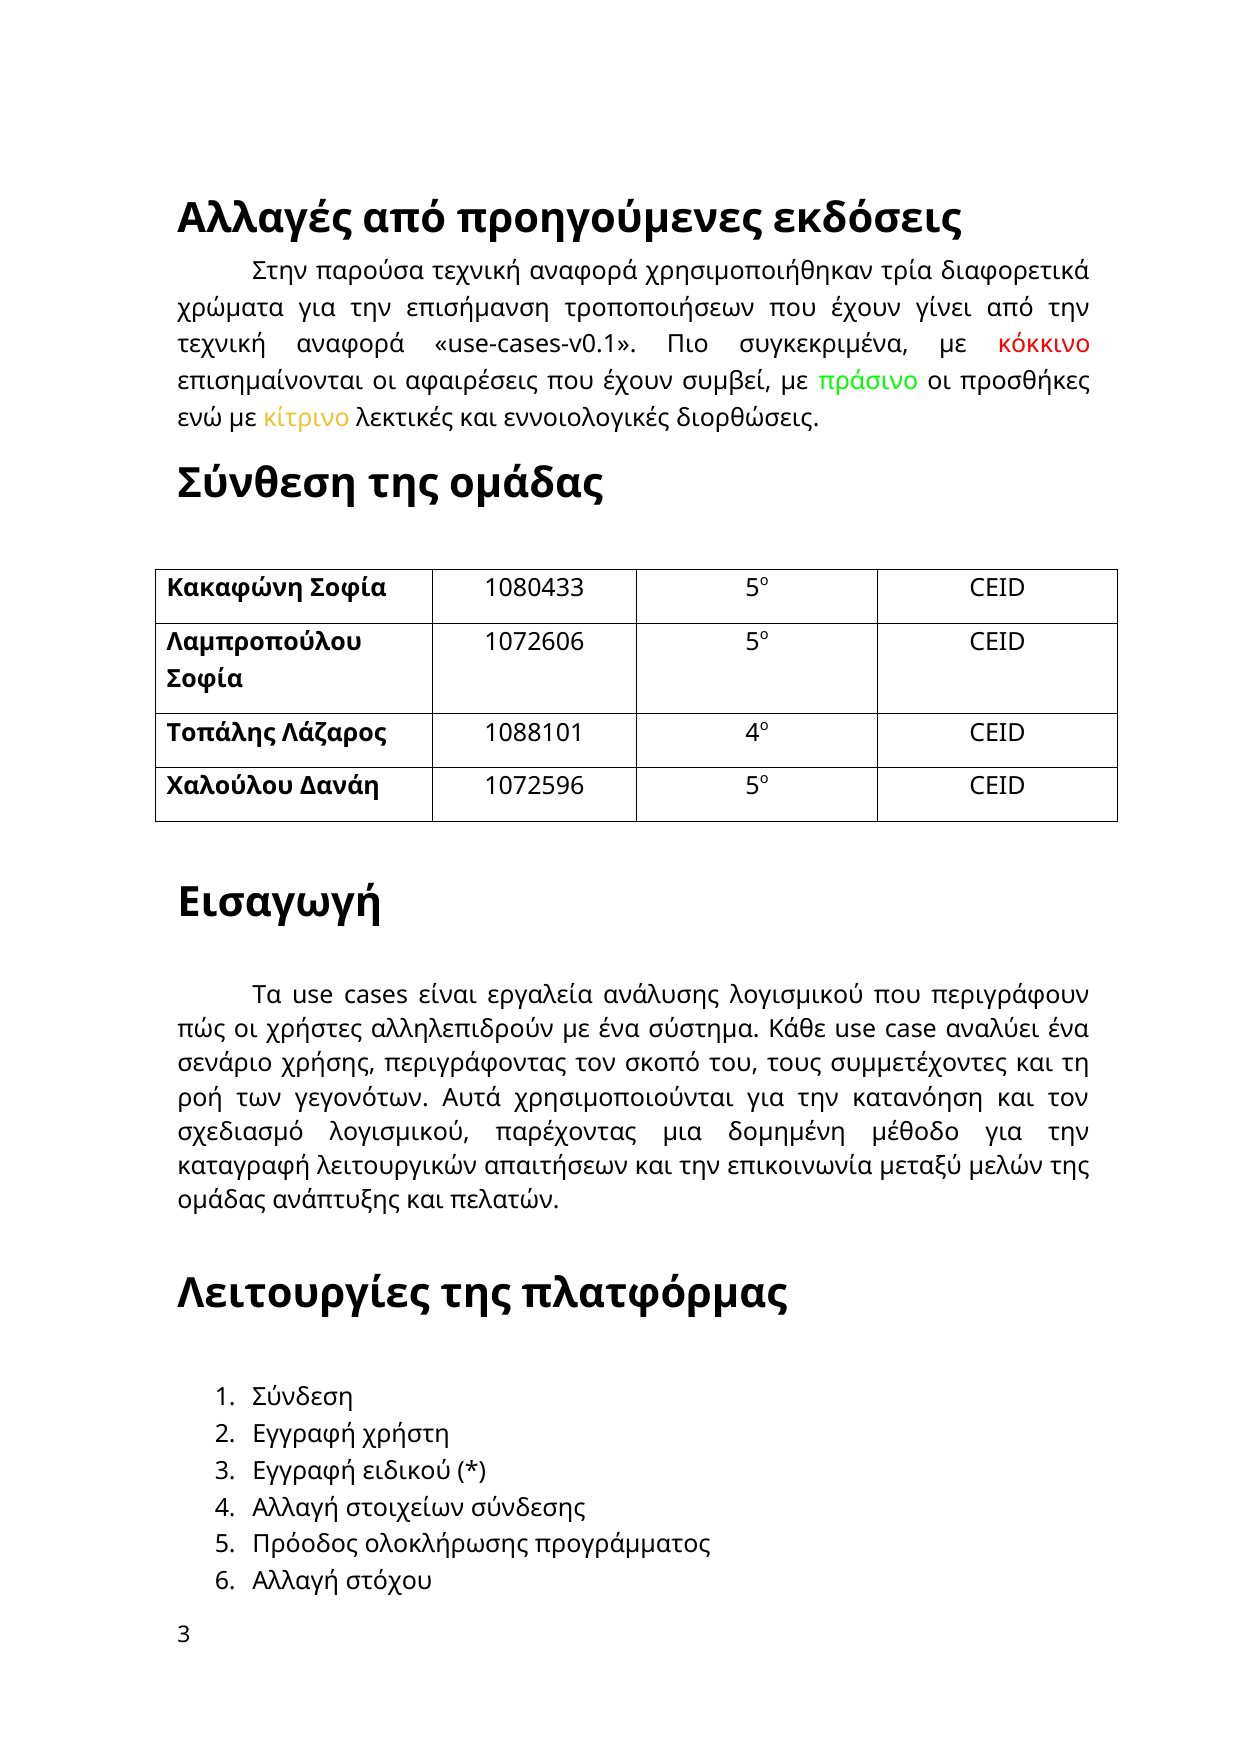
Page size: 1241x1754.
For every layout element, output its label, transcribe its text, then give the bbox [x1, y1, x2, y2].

table_cell 5ο [637, 768, 877, 821]
table_cell Λαμπροπούλου Σοφία [156, 624, 432, 713]
table_cell 1088101 [433, 714, 636, 767]
list Εγγραφή χρήστη [214, 1416, 1090, 1450]
table_cell CEID [878, 714, 1117, 767]
list Αλλαγή στόχου [214, 1563, 1090, 1597]
list Σύνδεση [214, 1379, 1090, 1413]
table_header 1080433 [433, 570, 636, 622]
table_header Κακαφώνη Σοφία [156, 570, 432, 622]
subtitle Λειτουργίες της πλατφόρμας [177, 1263, 1090, 1320]
table_cell CEID [878, 624, 1117, 713]
table_cell Χαλούλου Δανάη [156, 768, 432, 821]
list Πρόοδος ολοκλήρωσης προγράμματος [214, 1526, 1090, 1560]
text Τα use cases είναι εργαλεία ανάλυσης λογισμικού που περιγράφουν πώς οι χρήστες αλληλεπιδρούν με ένα σύστημα. Κάθε use case αναλύει ένα σενάριο χρήσης, περιγράφοντας τον σκοπό του, τους συμμετέχοντες και τη ροή των γεγονότων. Αυτά χρησιμοποιούνται για την κατανόηση και τον σχεδιασμό λογισμικού, παρέχοντας μια δομημένη μέθοδο για την καταγραφή λειτουργικών απαιτήσεων και την επικοινωνία μεταξύ μελών της ομάδας ανάπτυξης και πελατών. [177, 977, 1090, 1215]
subtitle Αλλαγές από προηγούμενες εκδόσεις [177, 187, 1090, 244]
table_header 5ο [637, 570, 877, 622]
text Στην παρούσα τεχνική αναφορά χρησιμοποιήθηκαν τρία διαφορετικά χρώματα για την επισήμανση τροποποιήσεων που έχουν γίνει από την τεχνική αναφορά «use-cases-v0.1». Πιο συγκεκριμένα, με κόκκινο επισημαίνονται οι αφαιρέσεις που έχουν συμβεί, με πράσινο οι προσθήκες ενώ με κίτρινο λεκτικές και εννοιολογικές διορθώσεις. [177, 253, 1090, 434]
table_cell 4ο [637, 714, 877, 767]
list Αλλαγή στοιχείων σύνδεσης [214, 1489, 1090, 1523]
table_cell Τοπάλης Λάζαρος [156, 714, 432, 767]
subtitle Εισαγωγή [177, 872, 1090, 929]
table_cell CEID [878, 768, 1117, 821]
table_cell 1072596 [433, 768, 636, 821]
table_cell 5ο [637, 624, 877, 713]
subtitle Σύνθεση της ομάδας [177, 453, 1090, 510]
table_header CEID [878, 570, 1117, 622]
table_cell 1072606 [433, 624, 636, 713]
list Εγγραφή ειδικού (*) [214, 1452, 1090, 1486]
